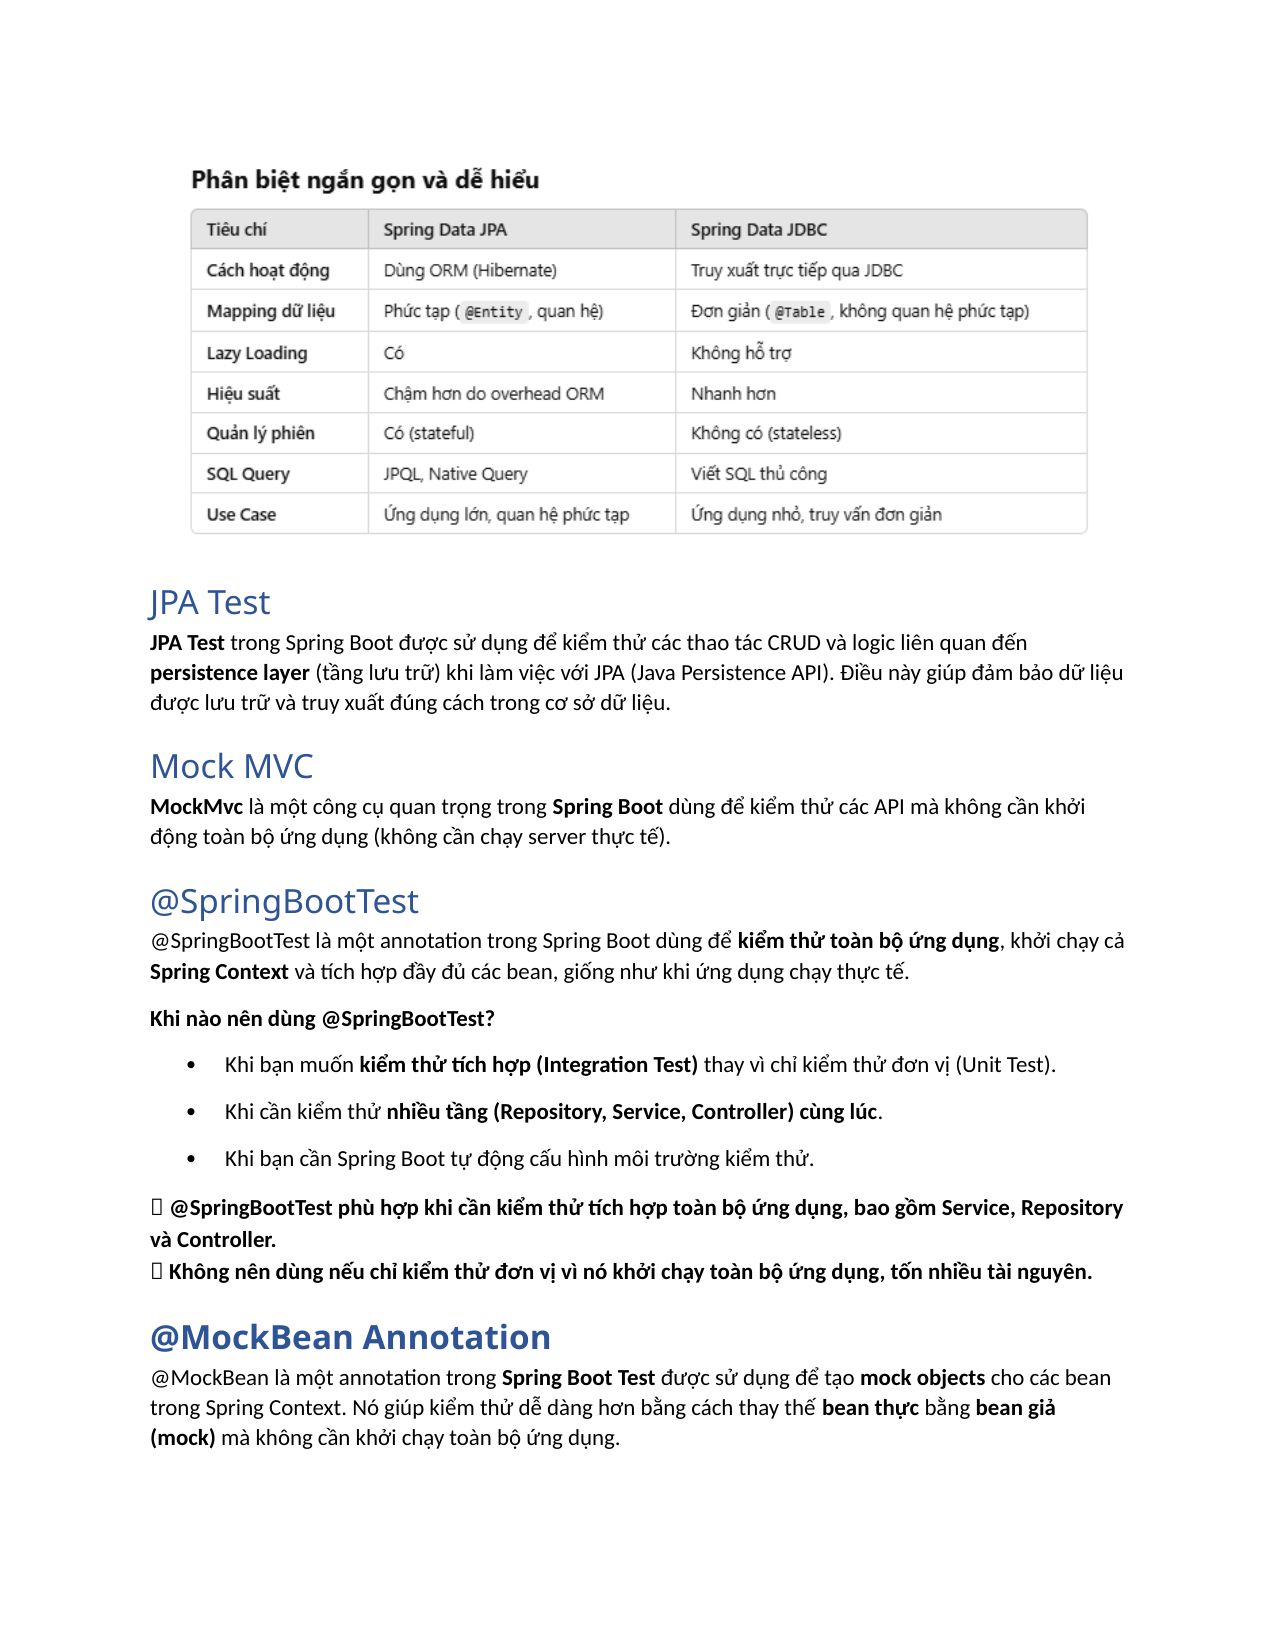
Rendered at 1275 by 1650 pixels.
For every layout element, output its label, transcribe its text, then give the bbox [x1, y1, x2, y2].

text ✅ @SpringBootTest phù hợp khi cần kiểm thử tích hợp toàn bộ ứng dụng, bao gồm Service, Repository và Controller. ❌ Không nên dùng nếu chỉ kiểm thử đơn vị vì nó khởi chạy toàn bộ ứng dụng, tốn nhiều tài nguyên. [150, 1191, 1125, 1286]
list Khi cần kiểm thử nhiều tầng (Repository, Service, Controller) cùng lúc. [187, 1097, 1125, 1126]
text @SpringBootTest là một annotation trong Spring Boot dùng để kiểm thử toàn bộ ứng dụng, khởi chạy cả Spring Context và tích hợp đầy đủ các bean, giống như khi ứng dụng chạy thực tế. [150, 927, 1125, 985]
text Khi nào nên dùng @SpringBootTest? [150, 1004, 1125, 1032]
list Khi bạn cần Spring Boot tự động cấu hình môi trường kiểm thử. [187, 1144, 1125, 1172]
subtitle @MockBean Annotation [150, 1314, 1125, 1359]
text MockMvc là một công cụ quan trọng trong Spring Boot dùng để kiểm thử các API mà không cần khởi động toàn bộ ứng dụng (không cần chạy server thực tế). [150, 792, 1125, 851]
picture [150, 150, 1125, 552]
text JPA Test trong Spring Boot được sử dụng để kiểm thử các thao tác CRUD và logic liên quan đến persistence layer (tầng lưu trữ) khi làm việc với JPA (Java Persistence API). Điều này giúp đảm bảo dữ liệu được lưu trữ và truy xuất đúng cách trong cơ sở dữ liệu. [150, 628, 1125, 716]
subtitle JPA Test [150, 579, 1125, 624]
subtitle Mock MVC [150, 743, 1125, 789]
subtitle @SpringBootTest [150, 878, 1125, 923]
text @MockBean là một annotation trong Spring Boot Test được sử dụng để tạo mock objects cho các bean trong Spring Context. Nó giúp kiểm thử dễ dàng hơn bằng cách thay thế bean thực bằng bean giả (mock) mà không cần khởi chạy toàn bộ ứng dụng. [150, 1363, 1125, 1451]
list Khi bạn muốn kiểm thử tích hợp (Integration Test) thay vì chỉ kiểm thử đơn vị (Unit Test). [187, 1051, 1125, 1079]
